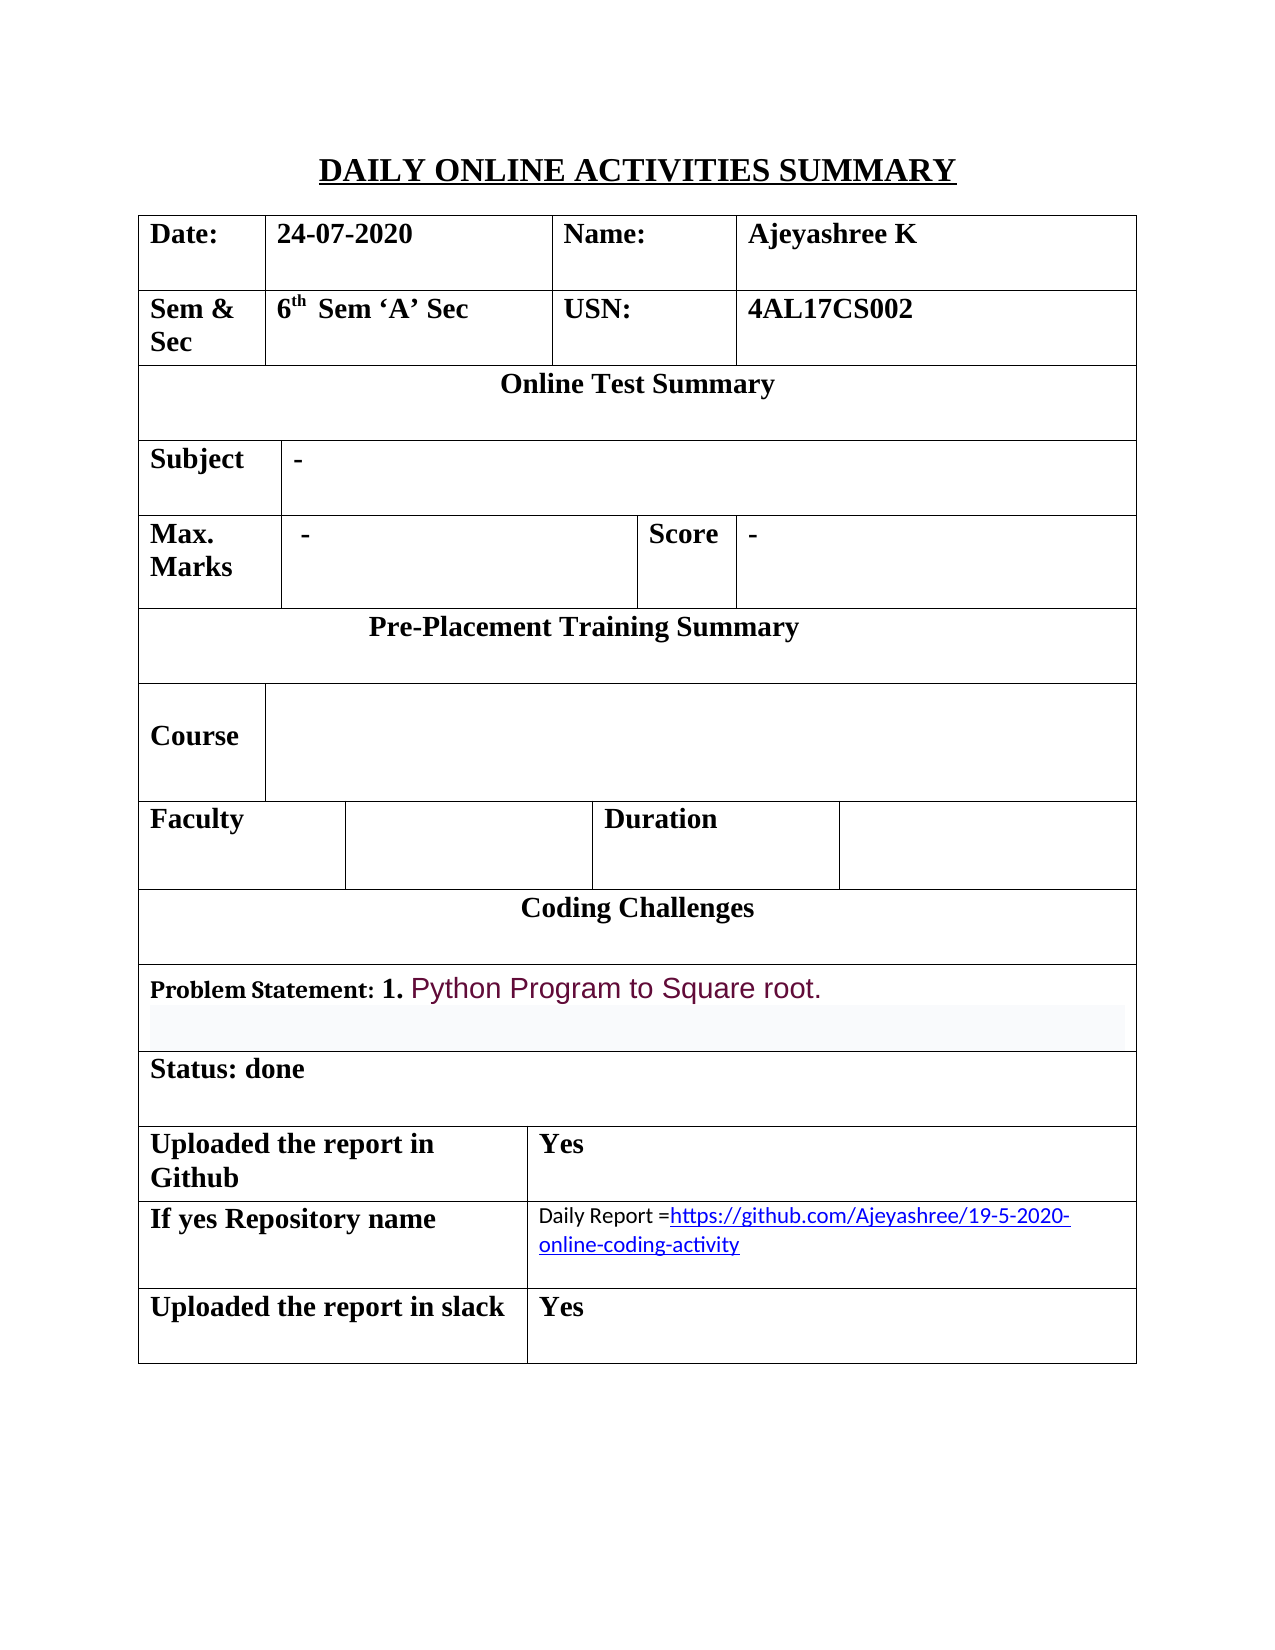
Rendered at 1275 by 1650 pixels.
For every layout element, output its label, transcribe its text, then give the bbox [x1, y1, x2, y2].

table_cell [346, 802, 592, 889]
table_cell Problem Statement: 1. Python Program to Square root. [139, 965, 1136, 1051]
table_cell - [737, 516, 1136, 608]
table_cell Daily Report =https://github.com/Ajeyashree/19-5-2020-online-coding-activity [528, 1202, 1136, 1288]
table_cell Uploaded the report in slack [139, 1289, 527, 1363]
table_cell Sem & Sec [139, 291, 265, 365]
table_cell Status: done [139, 1052, 1136, 1126]
table_cell Course [139, 684, 265, 801]
table_header Name: [553, 216, 736, 290]
table_cell Max. Marks [139, 516, 281, 608]
table_cell Coding Challenges [139, 890, 1136, 964]
text DAILY ONLINE ACTIVITIES SUMMARY [150, 150, 1125, 188]
table_header Date: [139, 216, 265, 290]
table_cell [840, 802, 1136, 889]
table_header Ajeyashree K [737, 216, 1136, 290]
table_cell Score [638, 516, 736, 608]
table_cell Duration [593, 802, 839, 889]
table_cell - [282, 441, 1136, 515]
table_cell Subject [139, 441, 281, 515]
table_cell Uploaded the report in Github [139, 1127, 527, 1201]
table_cell 6th Sem ‘A’ Sec [266, 291, 552, 365]
table_cell If yes Repository name [139, 1202, 527, 1288]
table_cell 4AL17CS002 [737, 291, 1136, 365]
table_cell Yes [528, 1289, 1136, 1363]
table_cell USN: [553, 291, 736, 365]
table_cell Online Test Summary [139, 366, 1136, 440]
table_cell [266, 684, 1136, 801]
table_cell Pre-Placement Training Summary [139, 609, 1136, 683]
table_cell Yes [528, 1127, 1136, 1201]
table_header 24-07-2020 [266, 216, 552, 290]
table_cell Faculty [139, 802, 345, 889]
table_cell - [282, 516, 637, 608]
